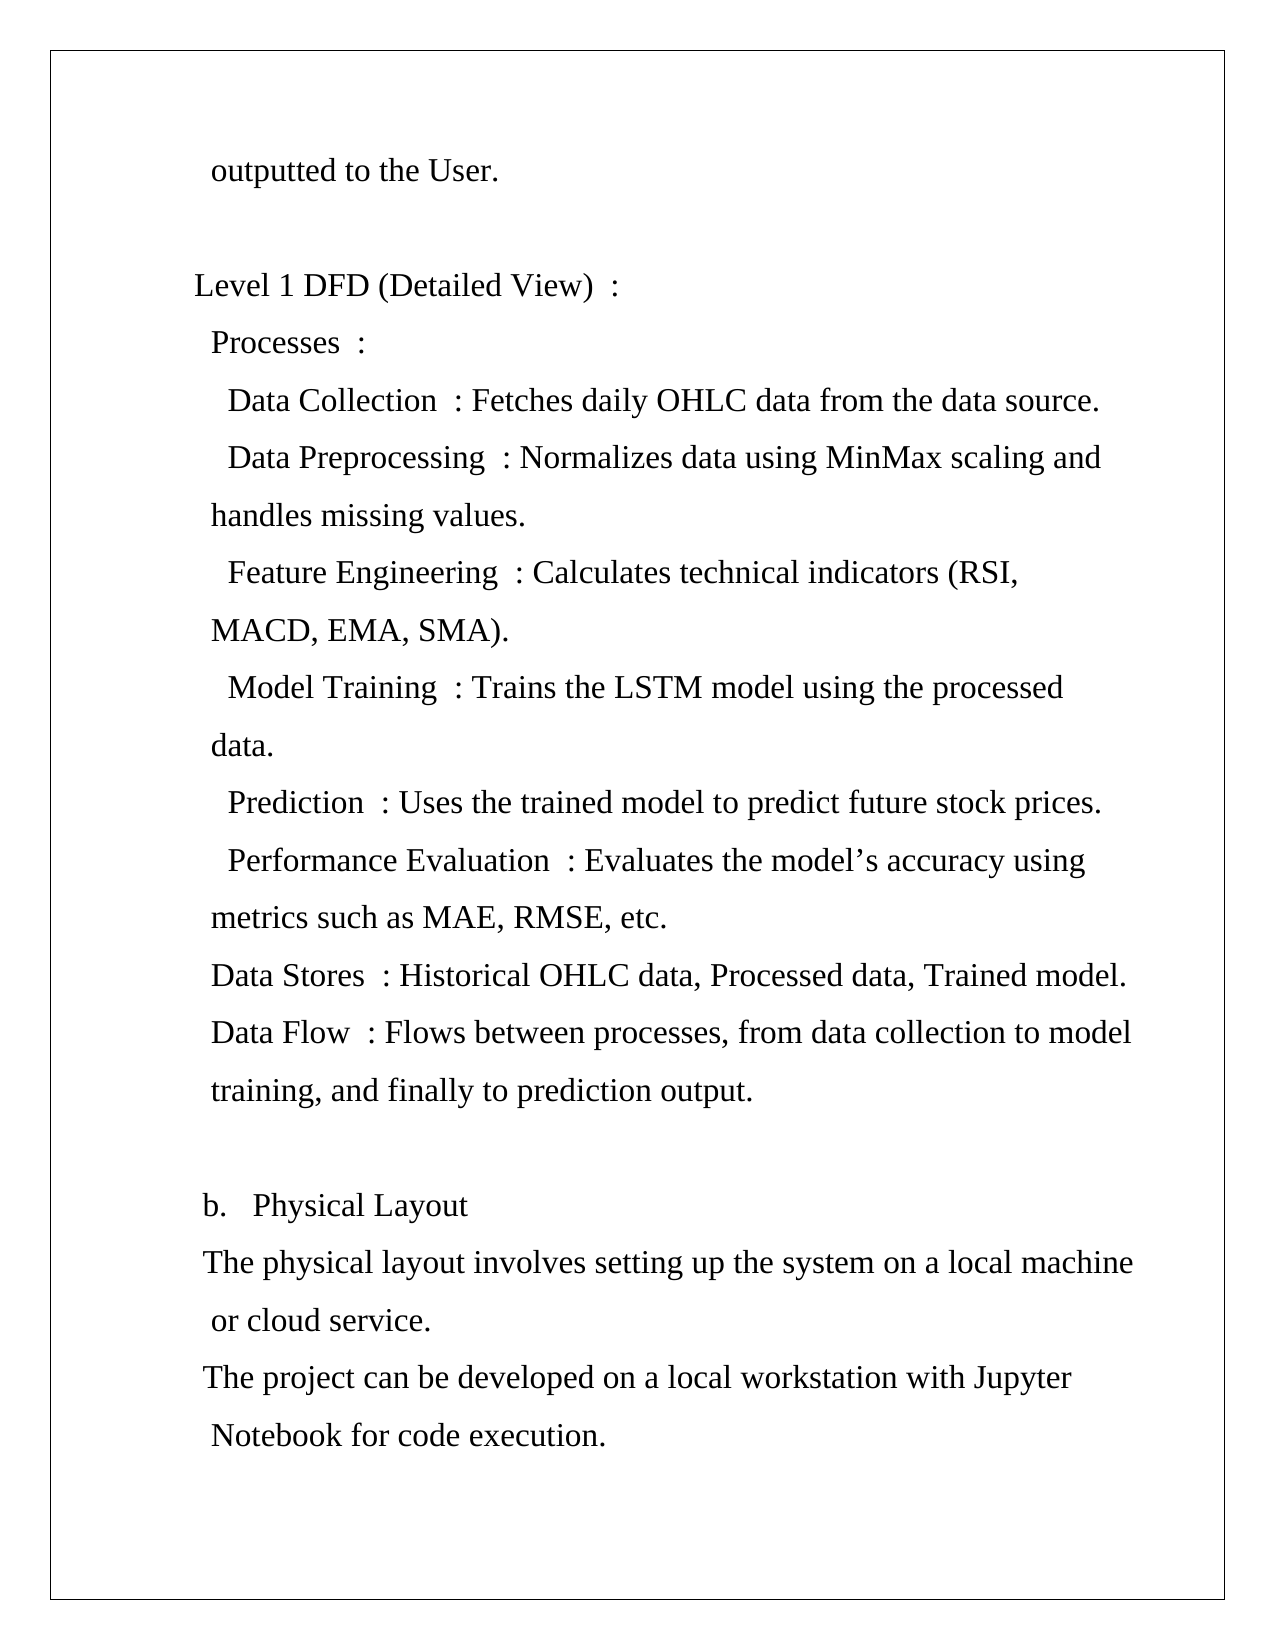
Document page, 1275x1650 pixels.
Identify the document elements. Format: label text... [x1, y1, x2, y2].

subtitle The project can be developed on a local workstation with Jupyter Notebook for code execution. [161, 1357, 1135, 1453]
subtitle Level 1 DFD (Detailed View) : [161, 265, 1135, 303]
subtitle Data Flow : Flows between processes, from data collection to model training, and finally to prediction output. [161, 1012, 1135, 1108]
subtitle Processes : [161, 322, 1135, 361]
subtitle Feature Engineering : Calculates technical indicators (RSI, MACD, EMA, SMA). [161, 552, 1135, 648]
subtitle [161, 150, 1135, 188]
subtitle b. Physical Layout [161, 1185, 1135, 1223]
subtitle Prediction : Uses the trained model to predict future stock prices. [161, 782, 1135, 821]
subtitle Model Training : Trains the LSTM model using the processed data. [161, 667, 1135, 763]
subtitle Data Collection : Fetches daily OHLC data from the data source. [161, 380, 1135, 418]
subtitle Data Stores : Historical OHLC data, Processed data, Trained model. [161, 955, 1135, 993]
subtitle The physical layout involves setting up the system on a local machine or cloud service. [161, 1242, 1135, 1338]
subtitle Data Preprocessing : Normalizes data using MinMax scaling and handles missing values. [161, 437, 1135, 533]
subtitle Performance Evaluation : Evaluates the model’s accuracy using metrics such as MAE, RMSE, etc. [161, 840, 1135, 936]
